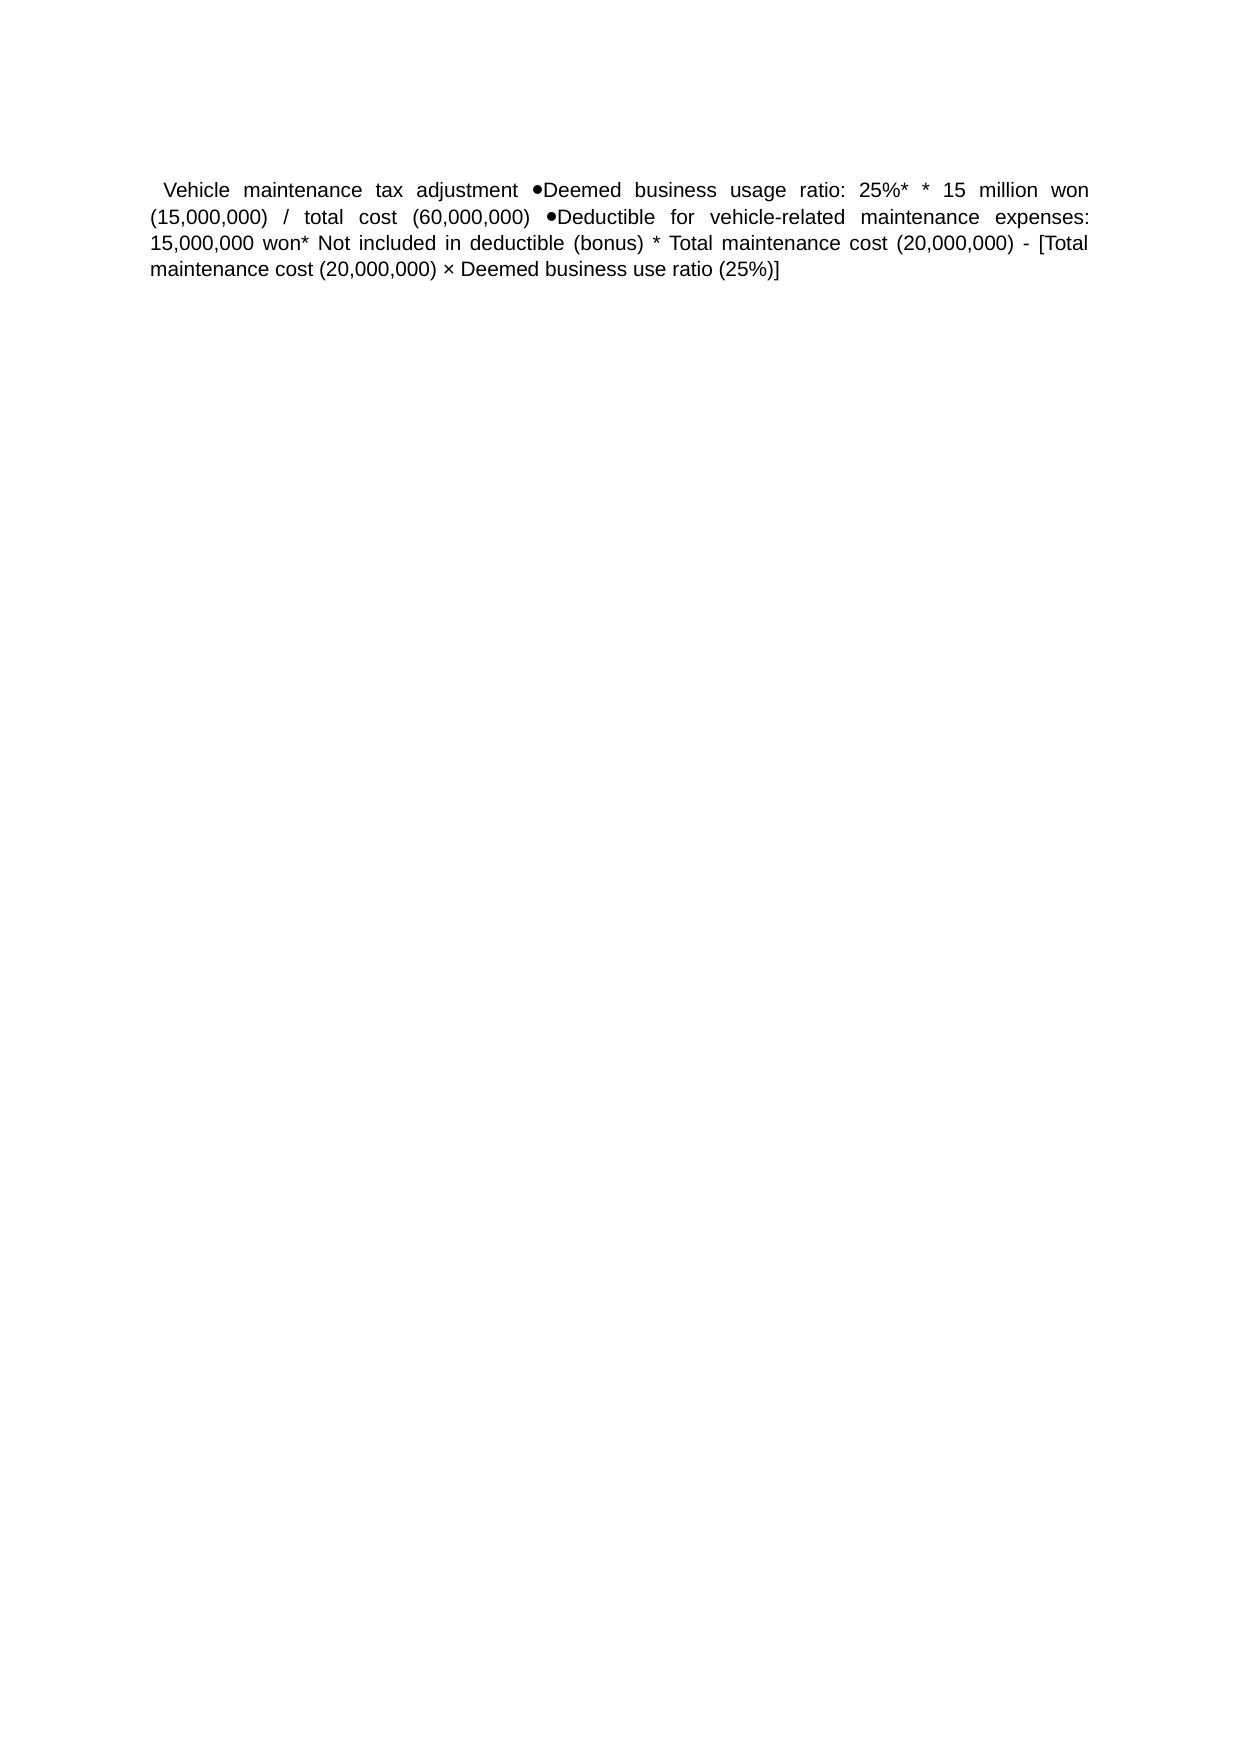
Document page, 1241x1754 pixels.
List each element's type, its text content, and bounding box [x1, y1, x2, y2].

text Vehicle maintenance tax adjustment ⦁Deemed business usage ratio: 25%* * 15 million won (15,000,000) / total cost (60,000,000) ⦁Deductible for vehicle-related maintenance expenses: 15,000,000 won* Not included in deductible (bonus) * Total maintenance cost (20,000,000) - [Total maintenance cost (20,000,000) × Deemed business use ratio (25%)] [150, 177, 1090, 281]
